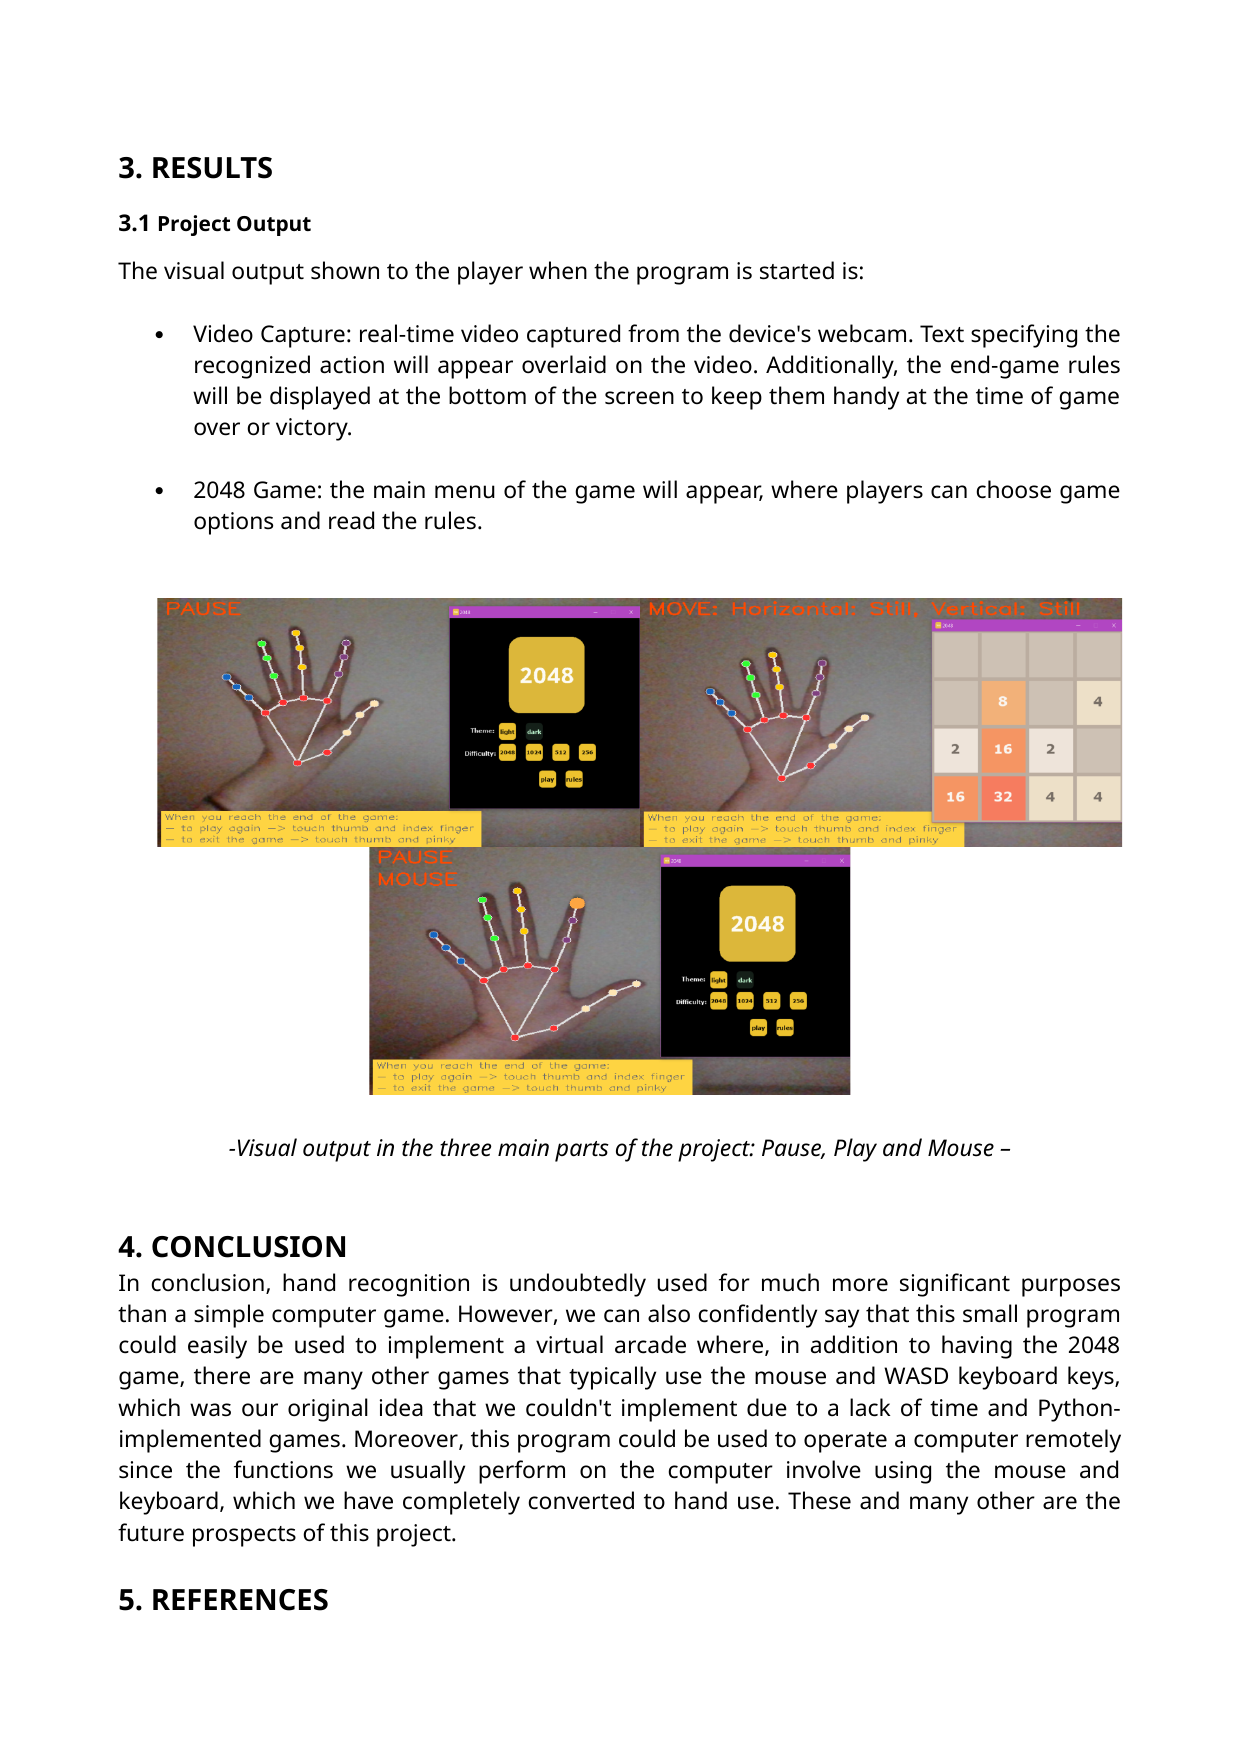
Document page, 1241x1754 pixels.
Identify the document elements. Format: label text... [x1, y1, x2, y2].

text The visual output shown to the player when the program is started is: [118, 255, 1122, 286]
text 5. REFERENCES [118, 1579, 1122, 1619]
text 3. RESULTS [118, 148, 1122, 187]
list 2048 Game: the main menu of the game will appear, where players can choose game options and read the rules. [156, 474, 1122, 536]
picture [157, 598, 1123, 1095]
text 4. CONCLUSION [118, 1227, 1122, 1266]
text -Visual output in the three main parts of the project: Pause, Play and Mouse – [118, 1132, 1122, 1163]
list Video Capture: real-time video captured from the device's webcam. Text specifying the recognized action will appear overlaid on the video. Additionally, the end-game rules will be displayed at the bottom of the screen to keep them handy at the time of game over or victory. [156, 317, 1122, 442]
text 3.1 Project Output [118, 207, 1122, 238]
text In conclusion, hand recognition is undoubtedly used for much more significant purposes than a simple computer game. However, we can also confidently say that this small program could easily be used to implement a virtual arcade where, in addition to having the 2048 game, there are many other games that typically use the mouse and WASD keyboard keys, which was our original idea that we couldn't implement due to a lack of time and Python-implemented games. Moreover, this program could be used to operate a computer remotely since the functions we usually perform on the computer involve using the mouse and keyboard, which we have completely converted to hand use. These and many other are the future prospects of this project. [118, 1266, 1122, 1548]
